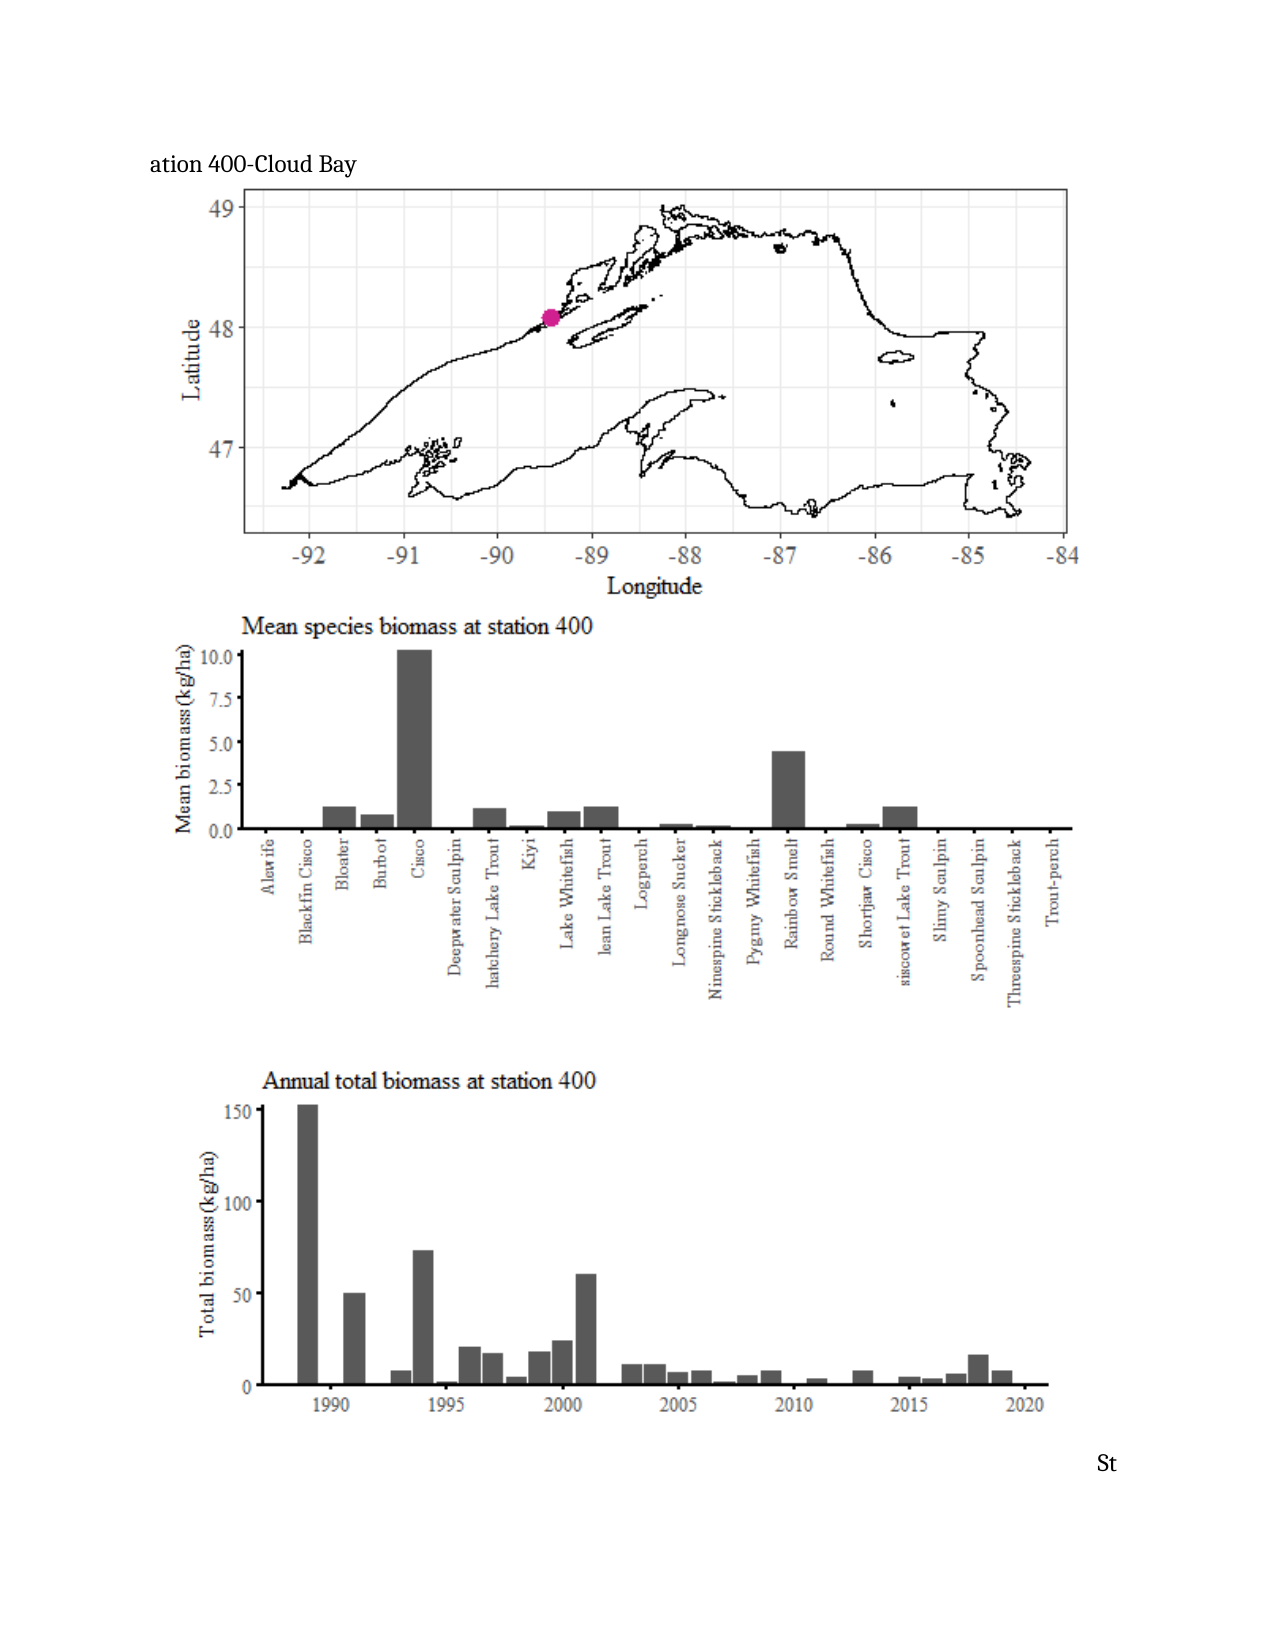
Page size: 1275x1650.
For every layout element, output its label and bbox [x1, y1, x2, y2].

picture [168, 178, 1079, 1472]
